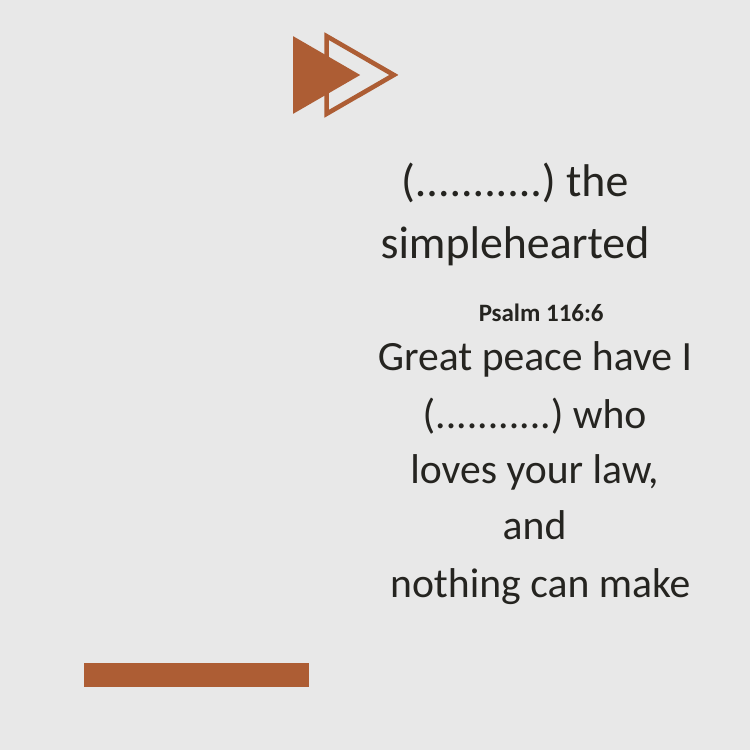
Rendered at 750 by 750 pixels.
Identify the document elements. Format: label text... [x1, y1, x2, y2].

text (...........) the simplehearted [318, 152, 710, 270]
text Great peace have I [378, 330, 710, 381]
text (...........) who loves your law, and [397, 388, 672, 550]
text nothing can make [390, 557, 710, 607]
text Psalm 116:6 [388, 297, 694, 327]
